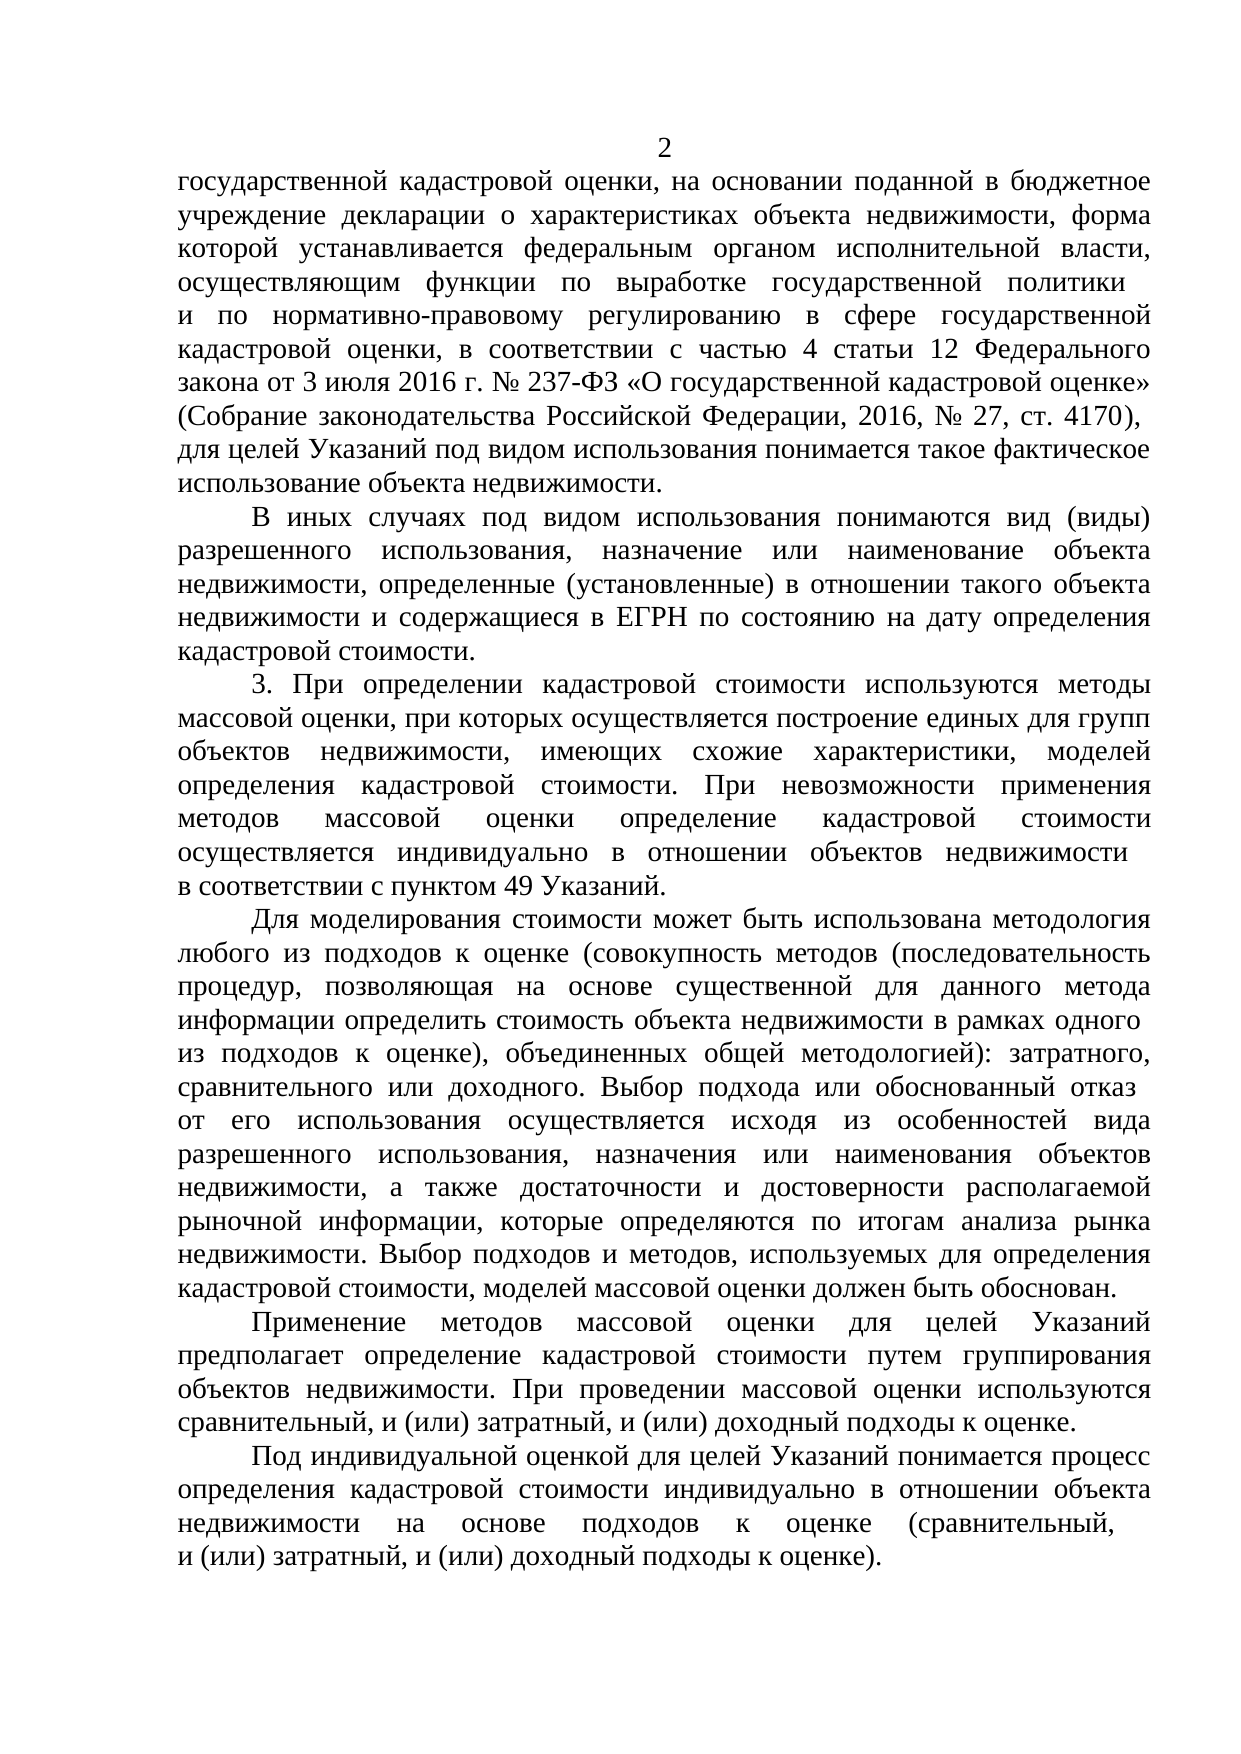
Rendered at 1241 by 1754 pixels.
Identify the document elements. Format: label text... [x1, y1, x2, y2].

text Для моделирования стоимости может быть использована методология любого из подходов к оценке (совокупность методов (последовательность процедур, позволяющая на основе существенной для данного метода информации определить стоимость объекта недвижимости в рамках одного из подходов к оценке), объединенных общей методологией): затратного, сравнительного или доходного. Выбор подхода или обоснованный отказ от его использования осуществляется исходя из особенностей вида разрешенного использования, назначения или наименования объектов недвижимости, а также достаточности и достоверности располагаемой рыночной информации, которые определяются по итогам анализа рынка недвижимости. Выбор подходов и методов, используемых для определения кадастровой стоимости, моделей массовой оценки должен быть обоснован. [177, 901, 1152, 1304]
text Применение методов массовой оценки для целей Указаний предполагает определение кадастровой стоимости путем группирования объектов недвижимости. При проведении массовой оценки используются сравнительный, и (или) затратный, и (или) доходный подходы к оценке. [177, 1304, 1152, 1438]
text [177, 163, 1152, 499]
text 3. При определении кадастровой стоимости используются методы массовой оценки, при которых осуществляется построение единых для групп объектов недвижимости, имеющих схожие характеристики, моделей определения кадастровой стоимости. При невозможности применения методов массовой оценки определение кадастровой стоимости осуществляется индивидуально в отношении объектов недвижимости в соответствии с пунктом 49 Указаний. [177, 666, 1152, 901]
text Под индивидуальной оценкой для целей Указаний понимается процесс определения кадастровой стоимости индивидуально в отношении объекта недвижимости на основе подходов к оценке (сравнительный, и (или) затратный, и (или) доходный подходы к оценке). [177, 1438, 1152, 1572]
text В иных случаях под видом использования понимаются вид (виды) разрешенного использования, назначение или наименование объекта недвижимости, определенные (установленные) в отношении такого объекта недвижимости и содержащиеся в ЕГРН по состоянию на дату определения кадастровой стоимости. [177, 499, 1152, 666]
